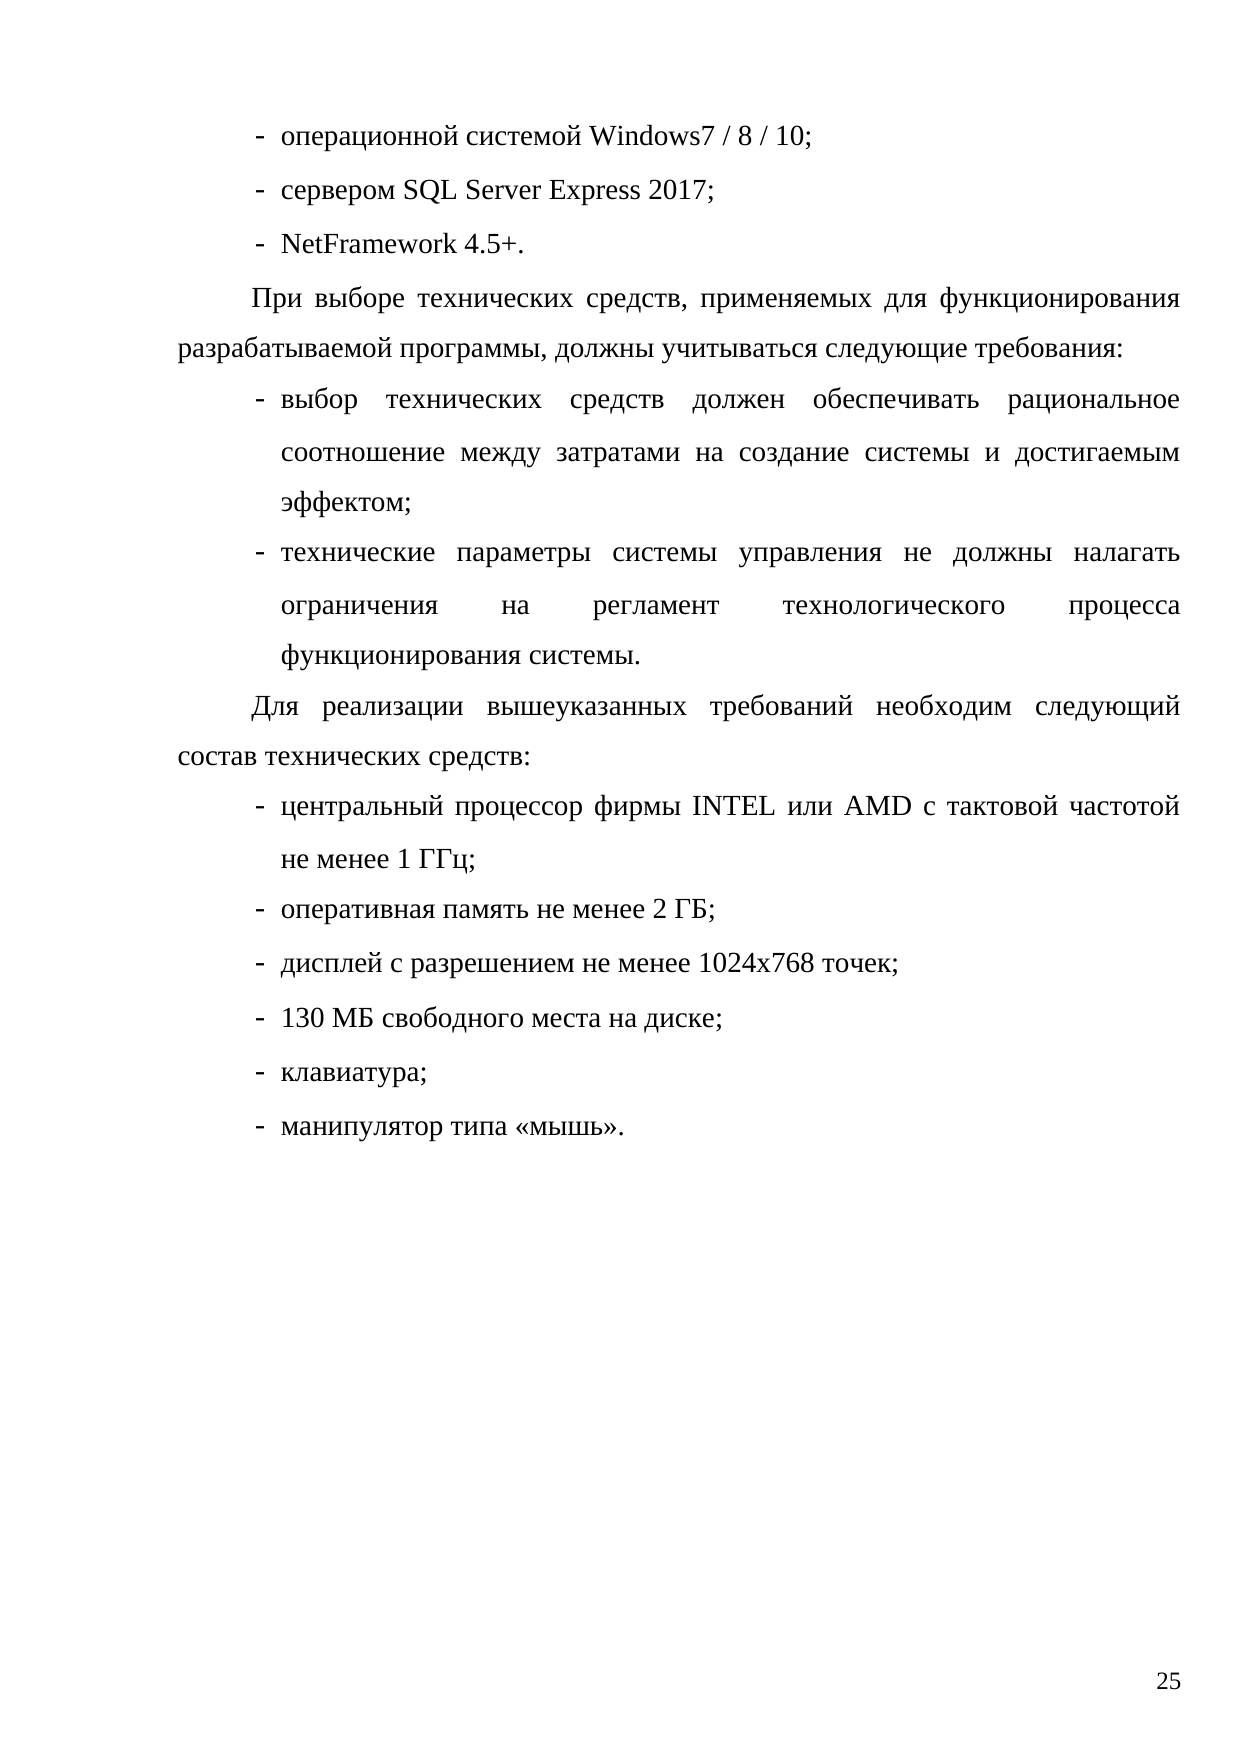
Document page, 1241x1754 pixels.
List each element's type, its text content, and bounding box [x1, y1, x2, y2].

list NetFramework 4.5+. [251, 226, 1181, 262]
list клавиатура; [251, 1054, 1181, 1090]
list оперативная память не менее 2 ГБ; [251, 892, 1181, 928]
list 130 МБ свободного места на диске; [251, 1000, 1181, 1036]
text При выборе технических средств, применяемых для функционирования разрабатываемой программы, должны учитываться следующие требования: [177, 280, 1181, 364]
list выбор технических средств должен обеспечивать рациональное соотношение между затратами на создание системы и достигаемым эффектом; [251, 381, 1181, 518]
list сервером SQL Server Express 2017; [251, 172, 1181, 208]
list технические параметры системы управления не должны налагать ограничения на регламент технологического процесса функционирования системы. [251, 534, 1181, 671]
list операционной системой Windows7 / 8 / 10; [251, 118, 1181, 154]
text Для реализации вышеуказанных требований необходим следующий состав технических средств: [177, 688, 1181, 772]
list дисплей с разрешением не менее 1024x768 точек; [251, 946, 1181, 982]
list центральный процессор фирмы INTEL или AMD с тактовой частотой не менее 1 ГГц; [251, 788, 1181, 875]
list манипулятор типа «мышь». [251, 1108, 1181, 1144]
